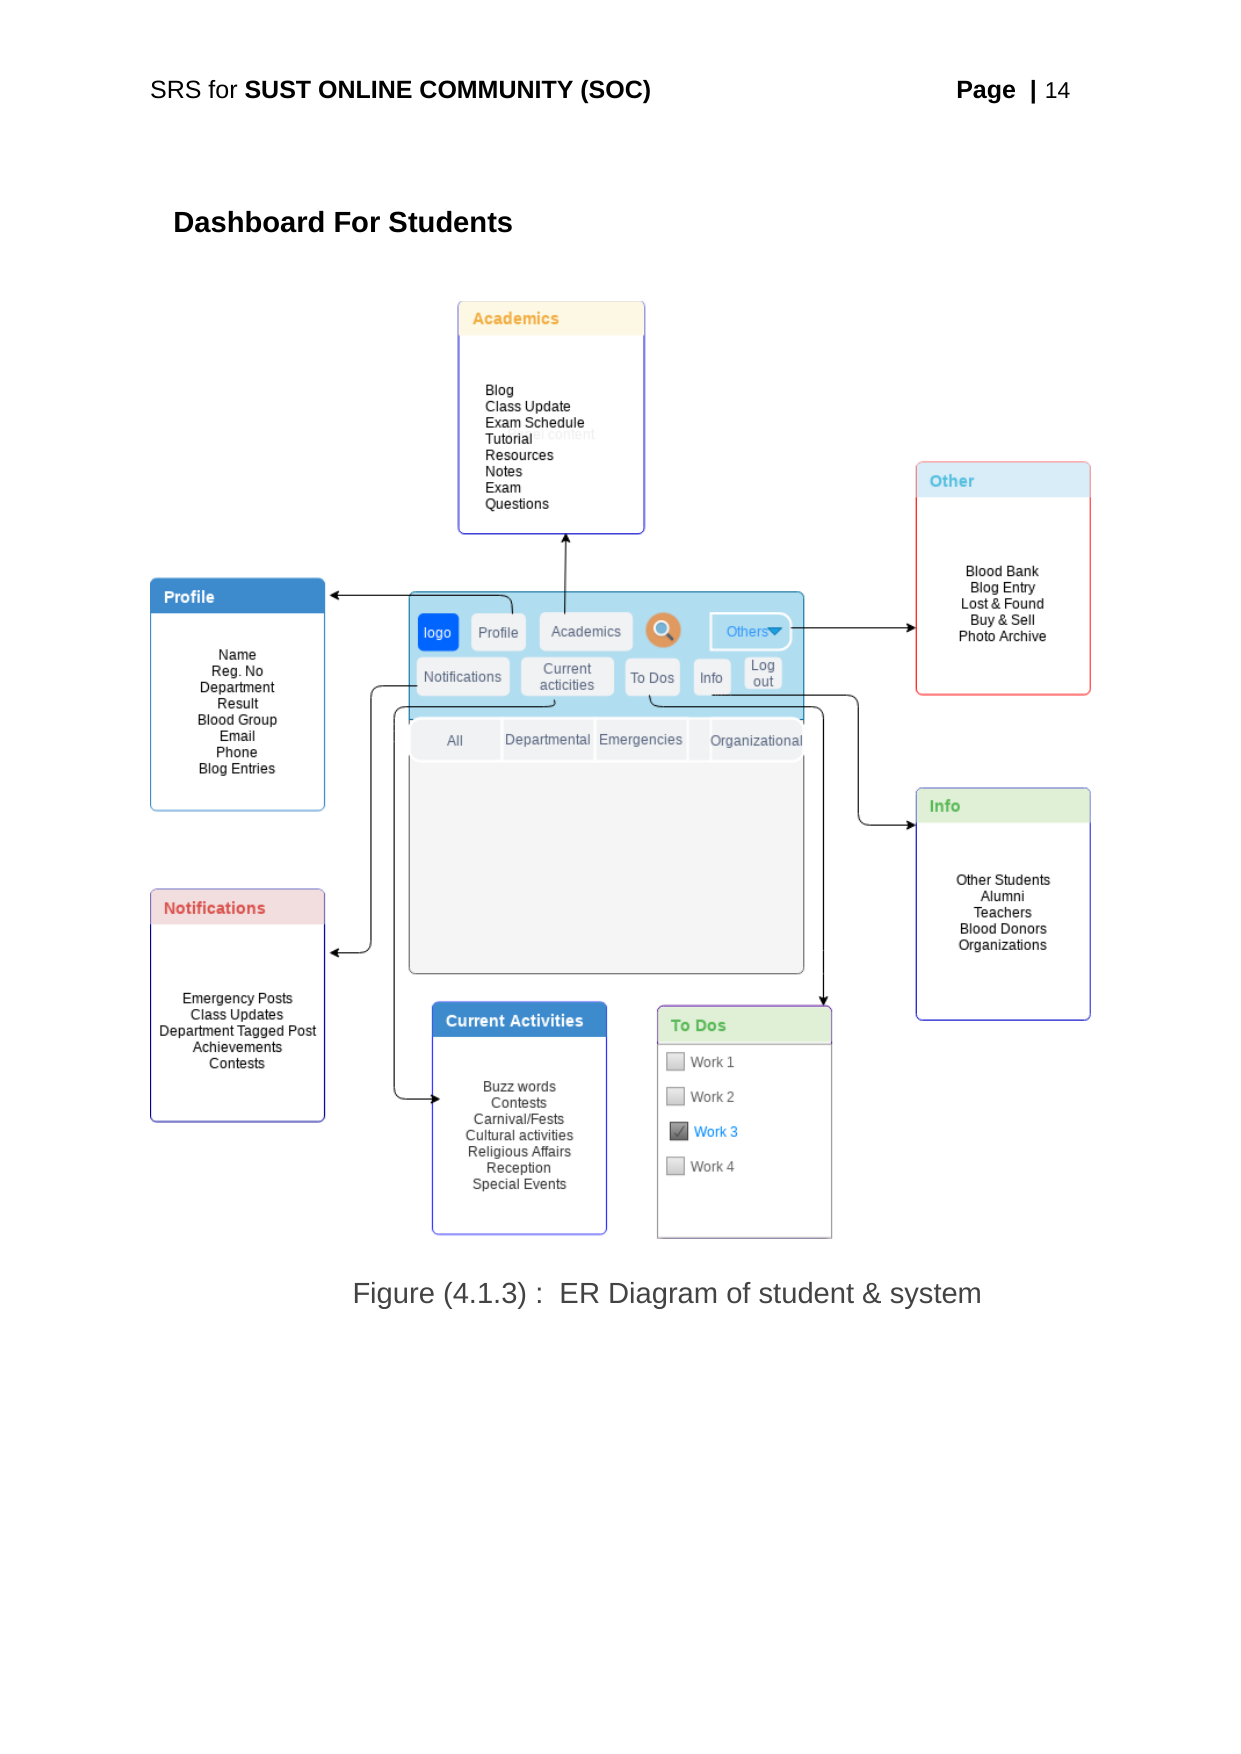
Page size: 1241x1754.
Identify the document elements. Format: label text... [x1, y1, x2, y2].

subtitle Figure (4.1.3) : ER Diagram of student & system [150, 1276, 1090, 1309]
picture [150, 301, 1091, 1239]
text Dashboard For Students [150, 205, 1090, 239]
